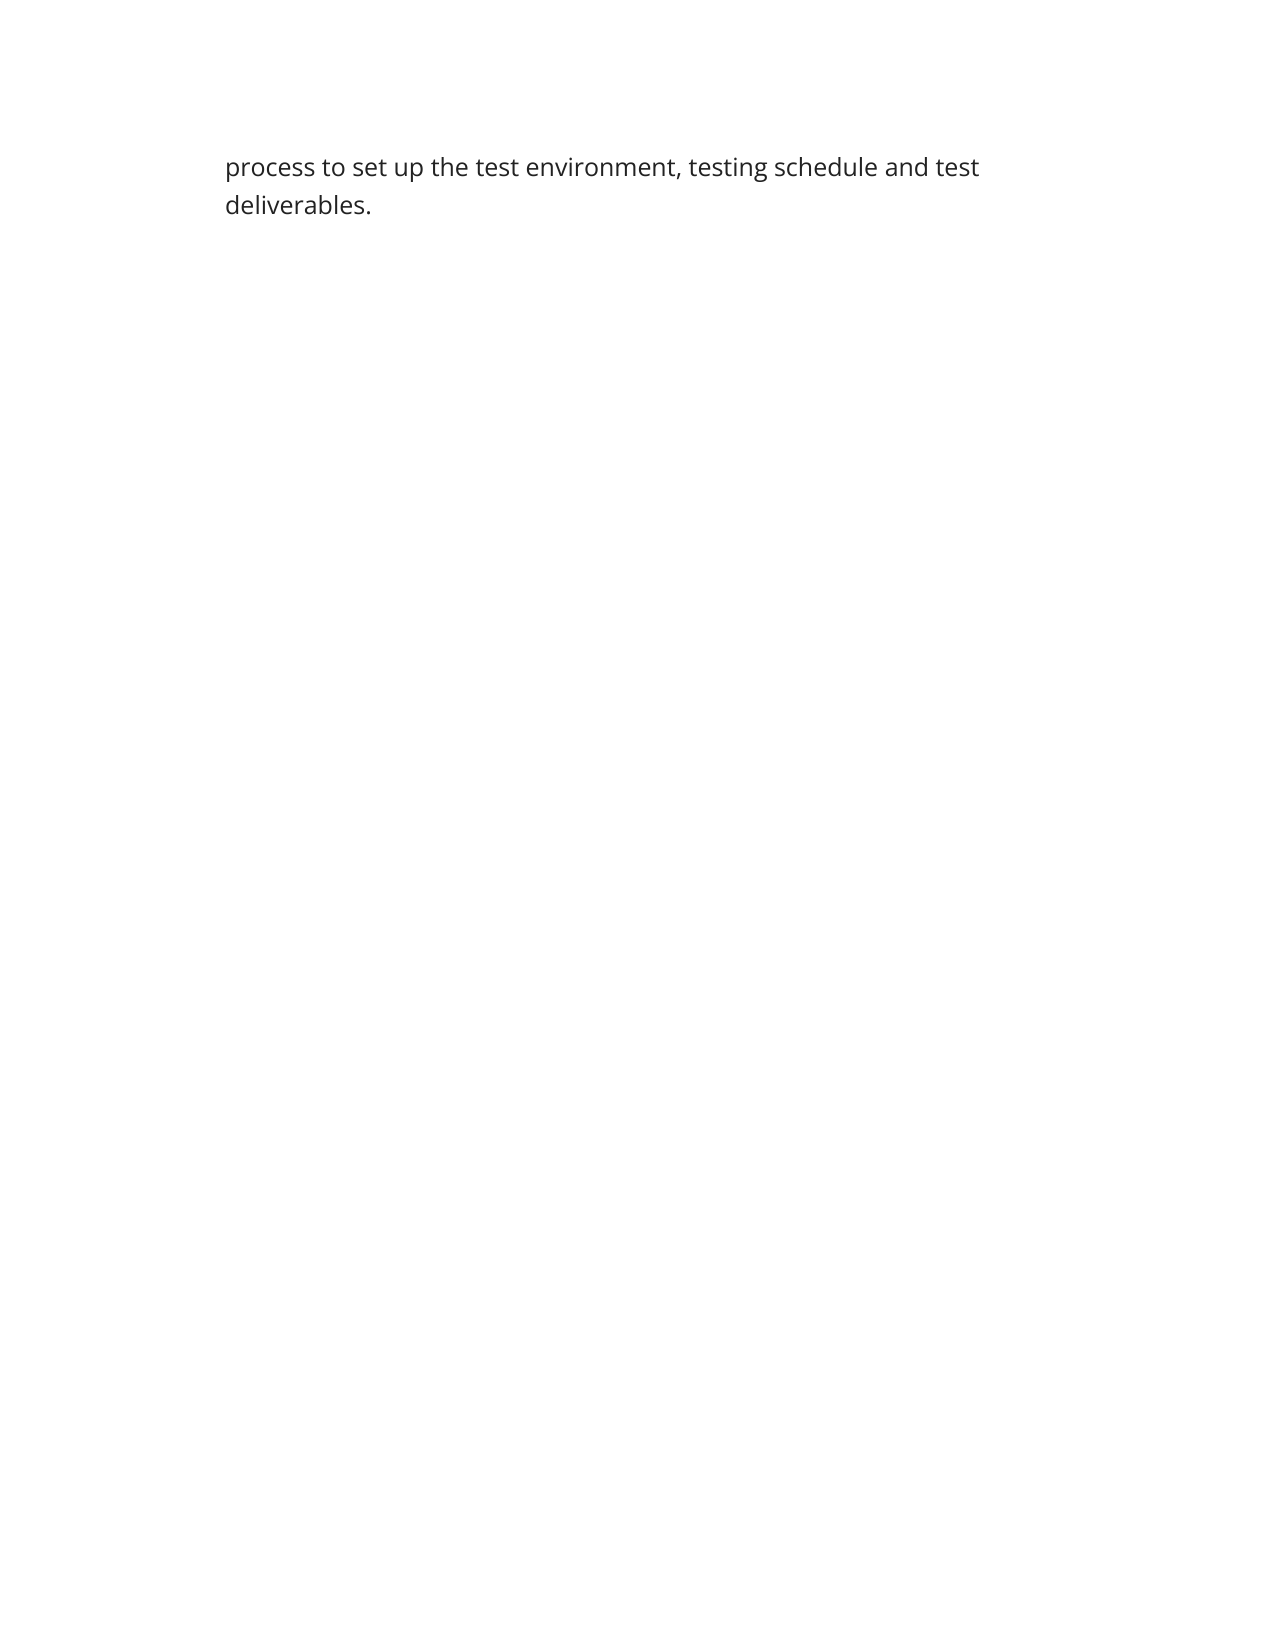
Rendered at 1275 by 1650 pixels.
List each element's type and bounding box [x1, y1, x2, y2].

text [225, 150, 1125, 222]
